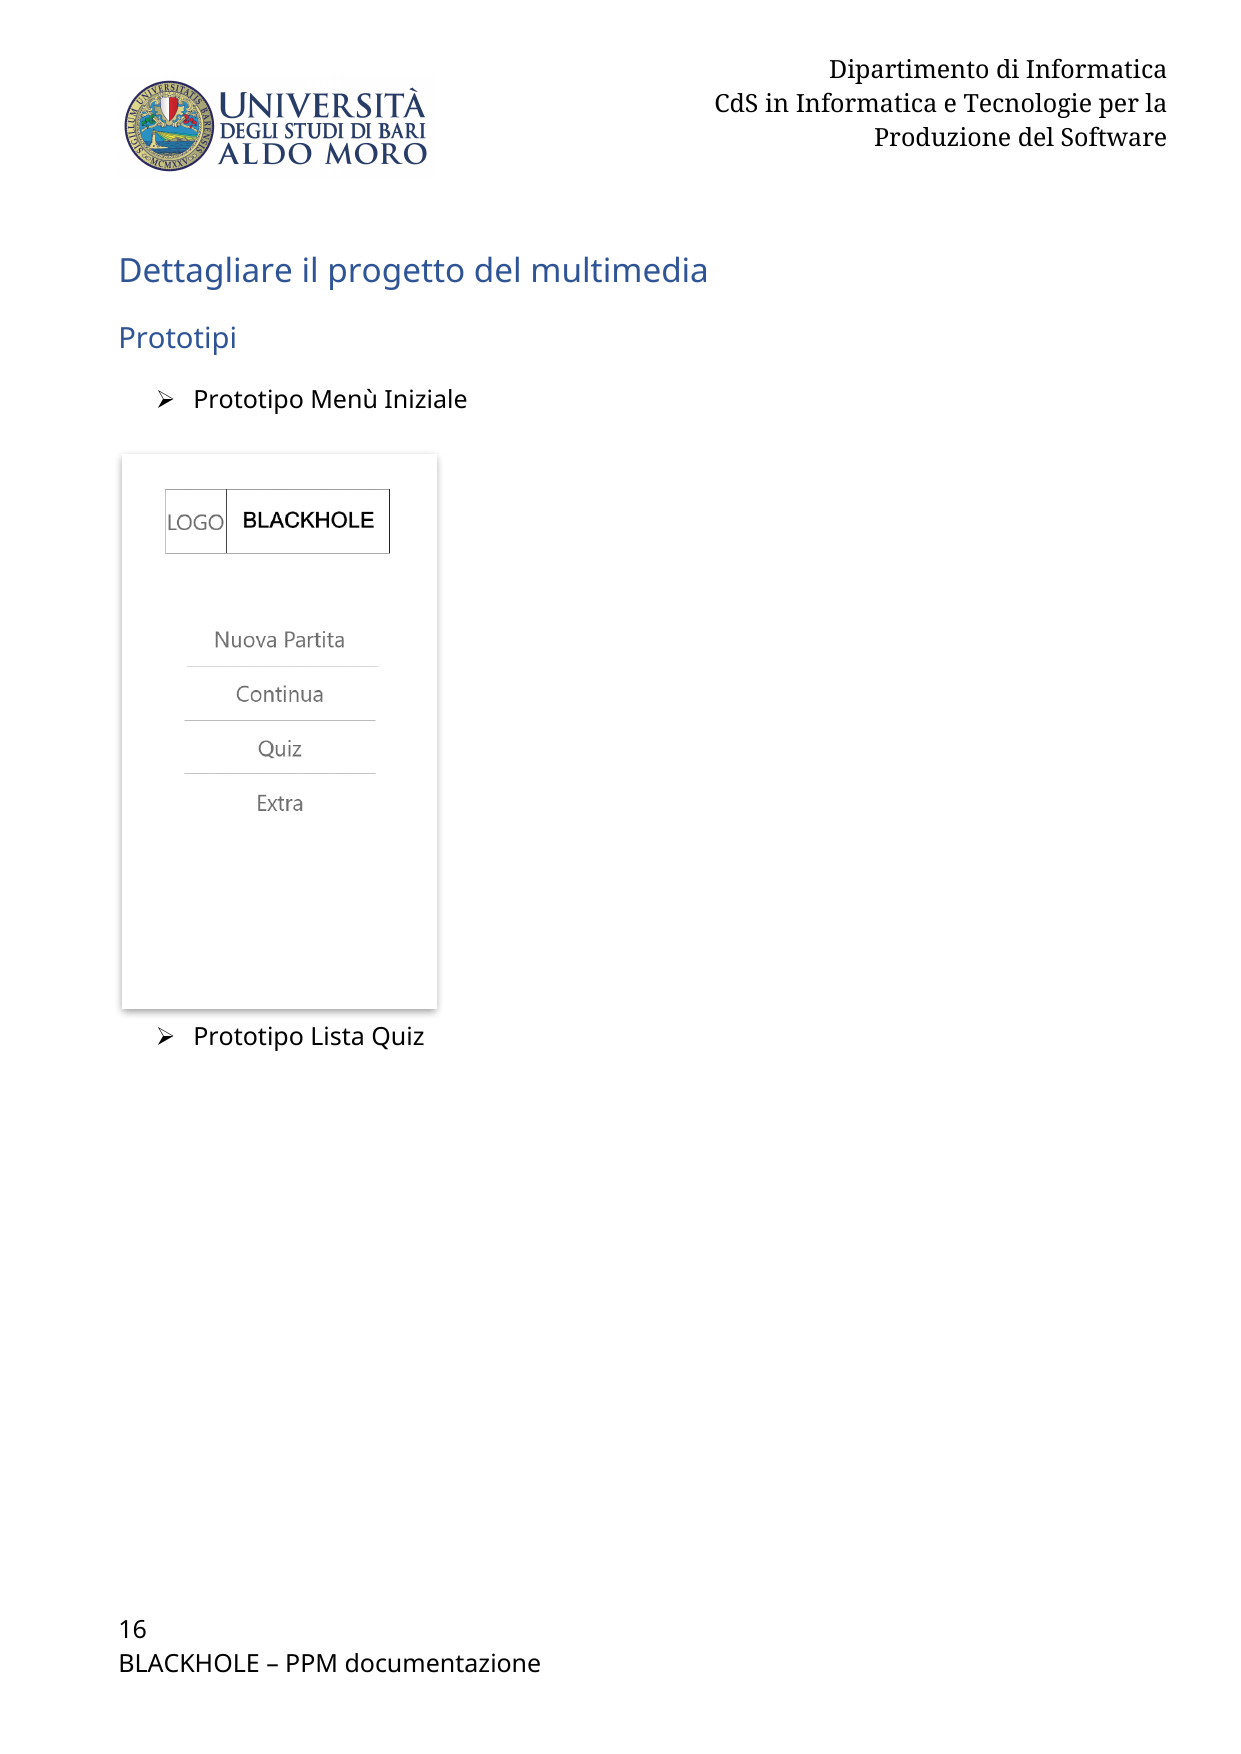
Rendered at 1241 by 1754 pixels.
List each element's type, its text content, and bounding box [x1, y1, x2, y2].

subtitle Dettagliare il progetto del multimedia [118, 247, 1122, 292]
picture [118, 73, 433, 179]
list Prototipo Menù Iniziale [156, 382, 1122, 416]
subtitle Prototipi [118, 317, 1122, 357]
list Prototipo Lista Quiz [156, 1019, 1122, 1053]
picture [137, 469, 423, 994]
